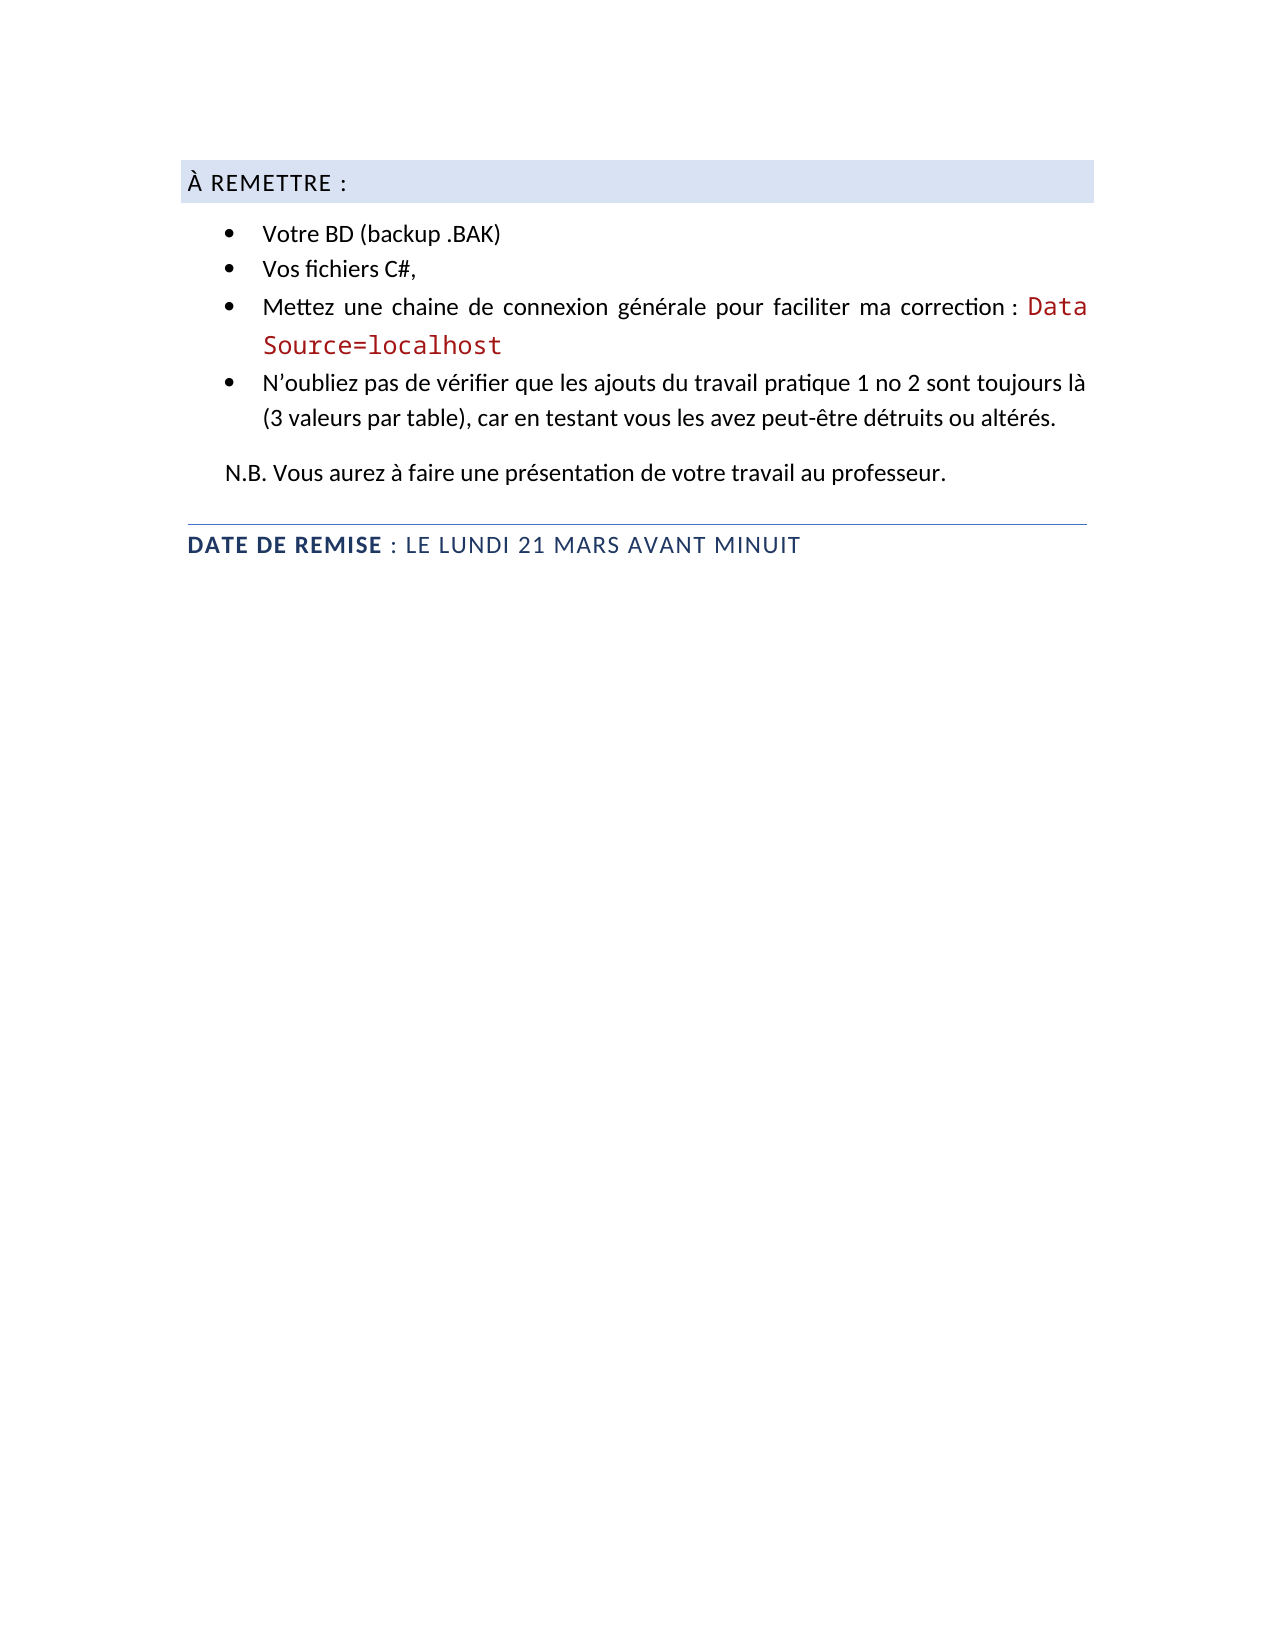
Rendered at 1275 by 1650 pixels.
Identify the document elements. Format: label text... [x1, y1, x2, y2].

text N.B. Vous aurez à faire une présentation de votre travail au professeur. [225, 457, 1087, 488]
list Vos fichiers C#, [225, 253, 1087, 284]
list Votre BD (backup .BAK) [225, 218, 1087, 249]
subtitle À remettre : [188, 167, 1087, 197]
subtitle Date de Remise : le lundi 21 mars avant minuit [187, 525, 1087, 560]
list Mettez une chaine de connexion générale pour faciliter ma correction : Data Source=localhost [225, 288, 1087, 362]
list N’oubliez pas de vérifier que les ajouts du travail pratique 1 no 2 sont toujours là (3 valeurs par table), car en testant vous les avez peut-être détruits ou altérés. [225, 367, 1087, 432]
